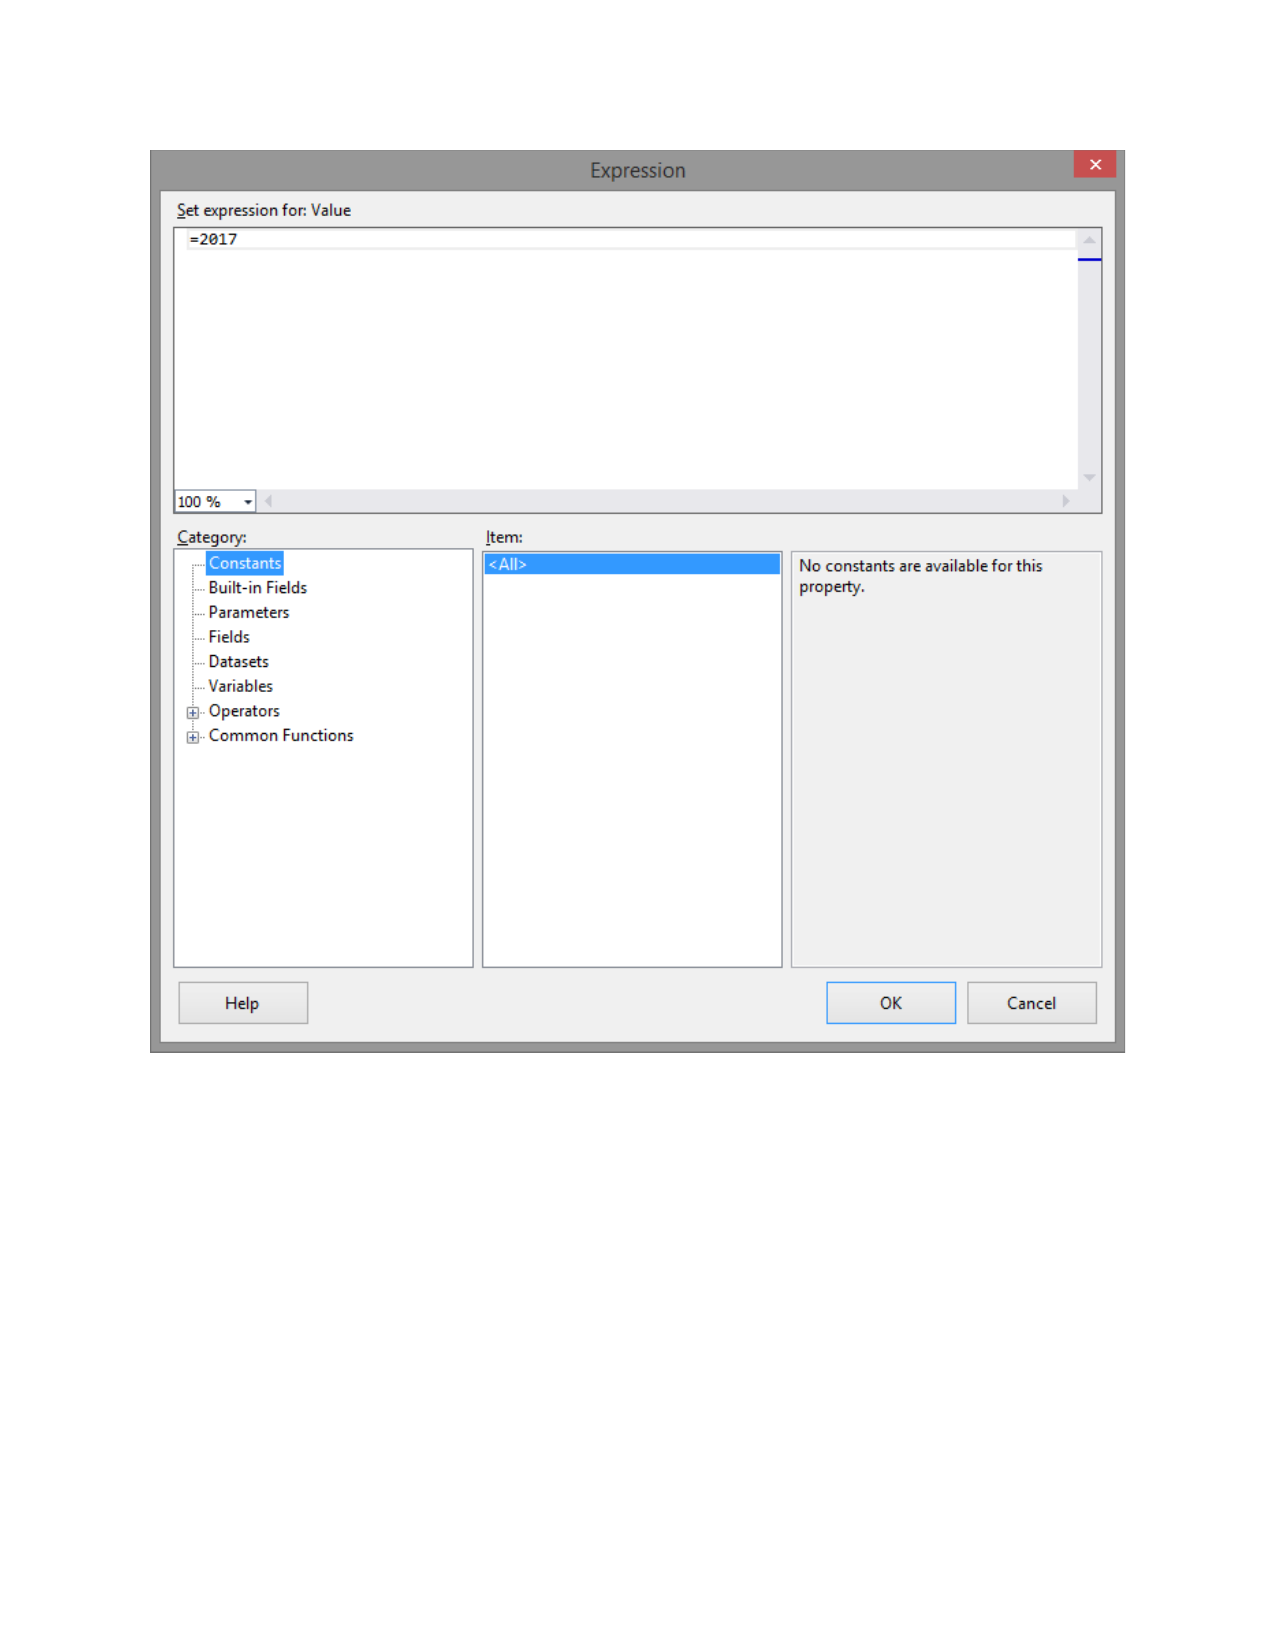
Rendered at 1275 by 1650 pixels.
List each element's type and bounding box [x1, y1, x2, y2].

picture [150, 150, 1125, 1053]
